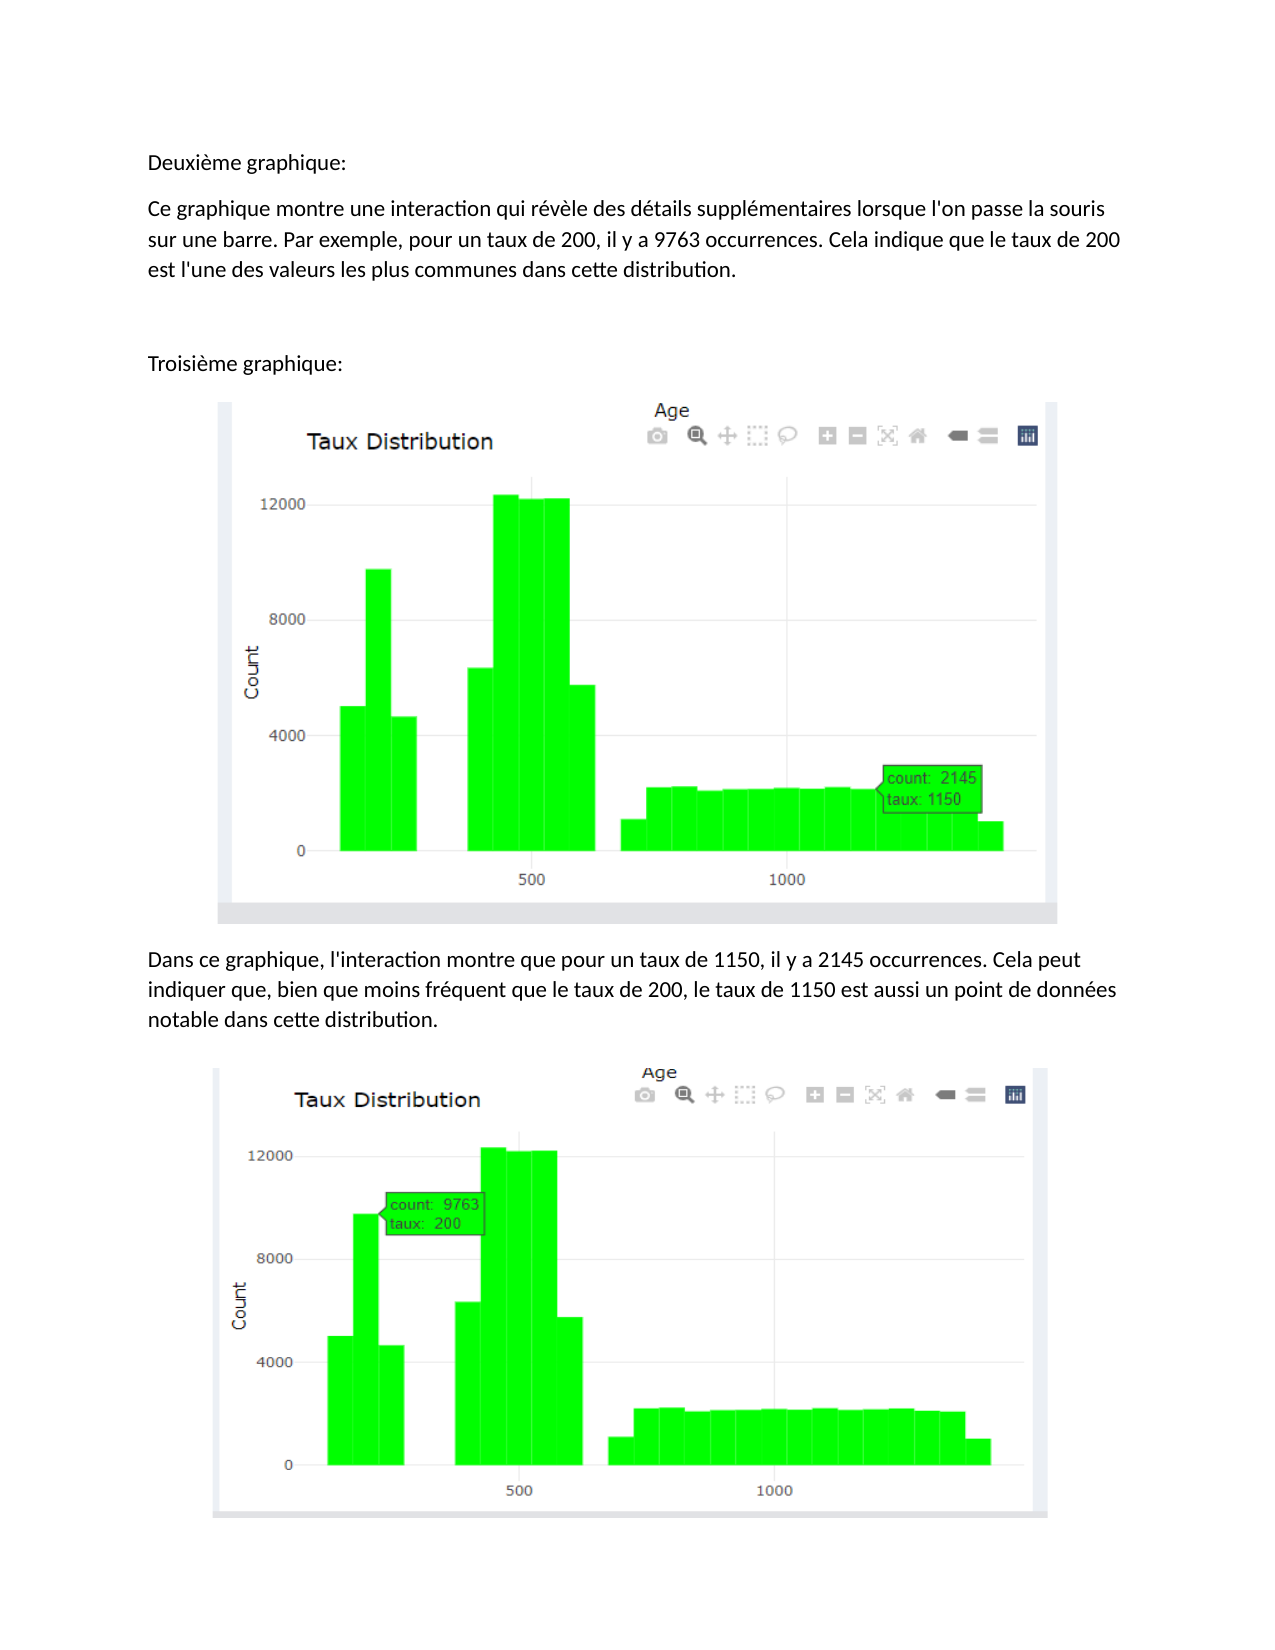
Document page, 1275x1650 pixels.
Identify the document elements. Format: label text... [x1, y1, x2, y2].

text Troisième graphique: [148, 349, 1127, 377]
text Deuxième graphique: [148, 148, 1127, 176]
text Ce graphique montre une interaction qui révèle des détails supplémentaires lorsque l'on passe la souris sur une barre. Par exemple, pour un taux de 200, il y a 9763 occurrences. Cela indique que le taux de 200 est l'une des valeurs les plus communes dans cette distribution. [148, 194, 1127, 283]
picture [217, 402, 1058, 924]
picture [212, 1068, 1048, 1518]
